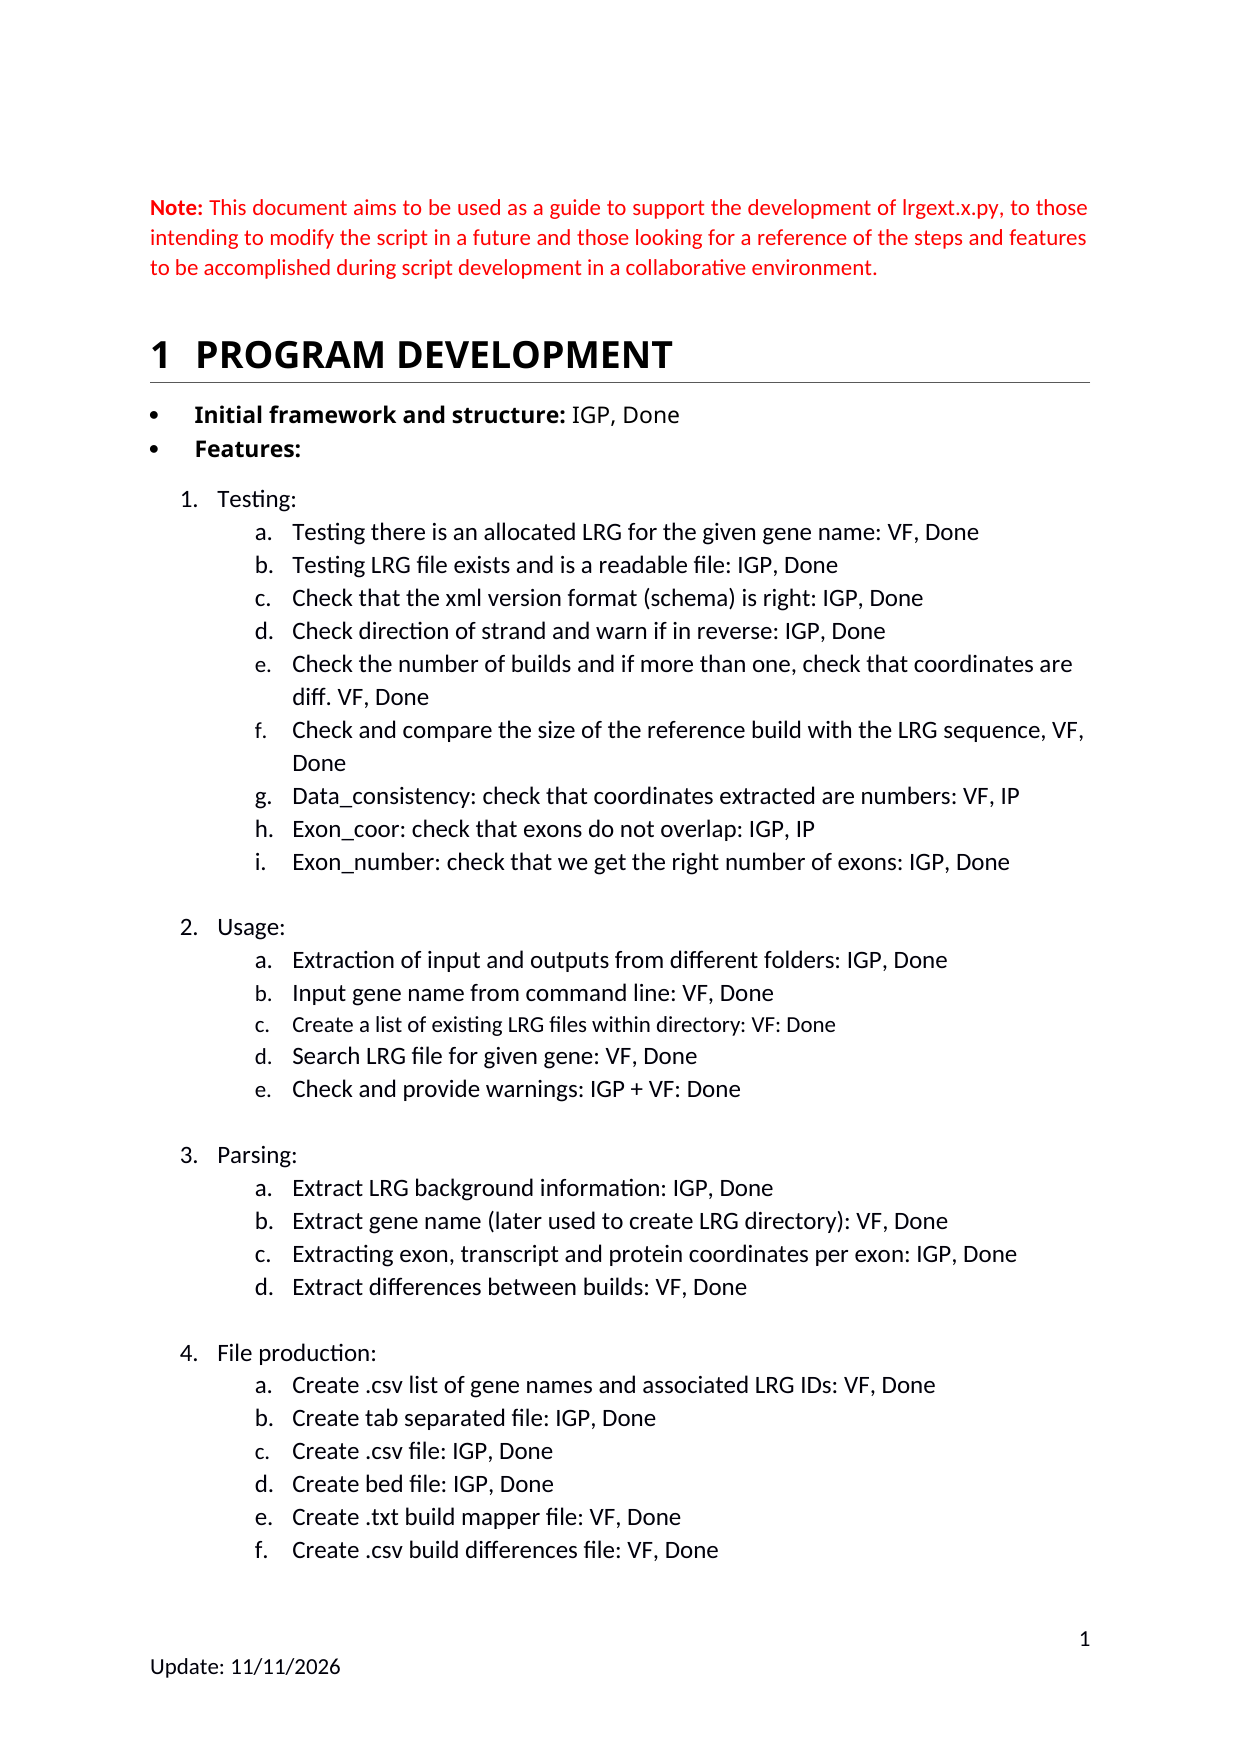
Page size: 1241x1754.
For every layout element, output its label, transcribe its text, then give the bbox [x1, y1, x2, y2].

list Check the number of builds and if more than one, check that coordinates are diff. VF, Done [254, 648, 1090, 712]
list Create .csv build differences file: VF, Done [254, 1534, 1090, 1565]
list Extract LRG background information: IGP, Done [254, 1172, 1090, 1203]
list Extraction of input and outputs from different folders: IGP, Done [254, 944, 1090, 975]
list Create .txt build mapper file: VF, Done [254, 1501, 1090, 1532]
list Extract gene name (later used to create LRG directory): VF, Done [254, 1205, 1090, 1236]
list Exon_coor: check that exons do not overlap: IGP, IP [254, 813, 1090, 843]
list Search LRG file for given gene: VF, Done [254, 1041, 1090, 1071]
list Testing: [179, 484, 1090, 514]
text Note: This document aims to be used as a guide to support the development of lrgext.x.py, to those intending to modify the script in a future and those looking for a reference of the steps and features to be accomplished during script development in a collaborative environment. [150, 193, 1090, 281]
list Data_consistency: check that coordinates extracted are numbers: VF, IP [254, 780, 1090, 810]
list File production: [179, 1337, 1090, 1367]
list Create bed file: IGP, Done [254, 1468, 1090, 1499]
list Create tab separated file: IGP, Done [254, 1403, 1090, 1433]
subtitle Features: [150, 433, 1090, 464]
list Check that the xml version format (schema) is right: IGP, Done [254, 582, 1090, 613]
list Usage: [179, 912, 1090, 942]
list Check and compare the size of the reference build with the LRG sequence, VF, Done [254, 714, 1090, 777]
list Exon_number: check that we get the right number of exons: IGP, Done [254, 846, 1090, 876]
list Check and provide warnings: IGP + VF: Done [254, 1073, 1090, 1104]
list Check direction of strand and warn if in reverse: IGP, Done [254, 615, 1090, 646]
list Input gene name from command line: VF, Done [254, 977, 1090, 1008]
list Testing there is an allocated LRG for the given gene name: VF, Done [254, 517, 1090, 547]
list Create .csv list of gene names and associated LRG IDs: VF, Done [254, 1370, 1090, 1400]
subtitle PROGRAM DEVELOPMENT [150, 329, 1090, 382]
list Extract differences between builds: VF, Done [254, 1271, 1090, 1301]
list Create a list of existing LRG files within directory: VF: Done [254, 1010, 1090, 1038]
list Extracting exon, transcript and protein coordinates per exon: IGP, Done [254, 1238, 1090, 1268]
list Create .csv file: IGP, Done [254, 1436, 1090, 1466]
list Parsing: [179, 1139, 1090, 1170]
subtitle Initial framework and structure: IGP, Done [150, 399, 1090, 431]
list Testing LRG file exists and is a readable file: IGP, Done [254, 549, 1090, 580]
